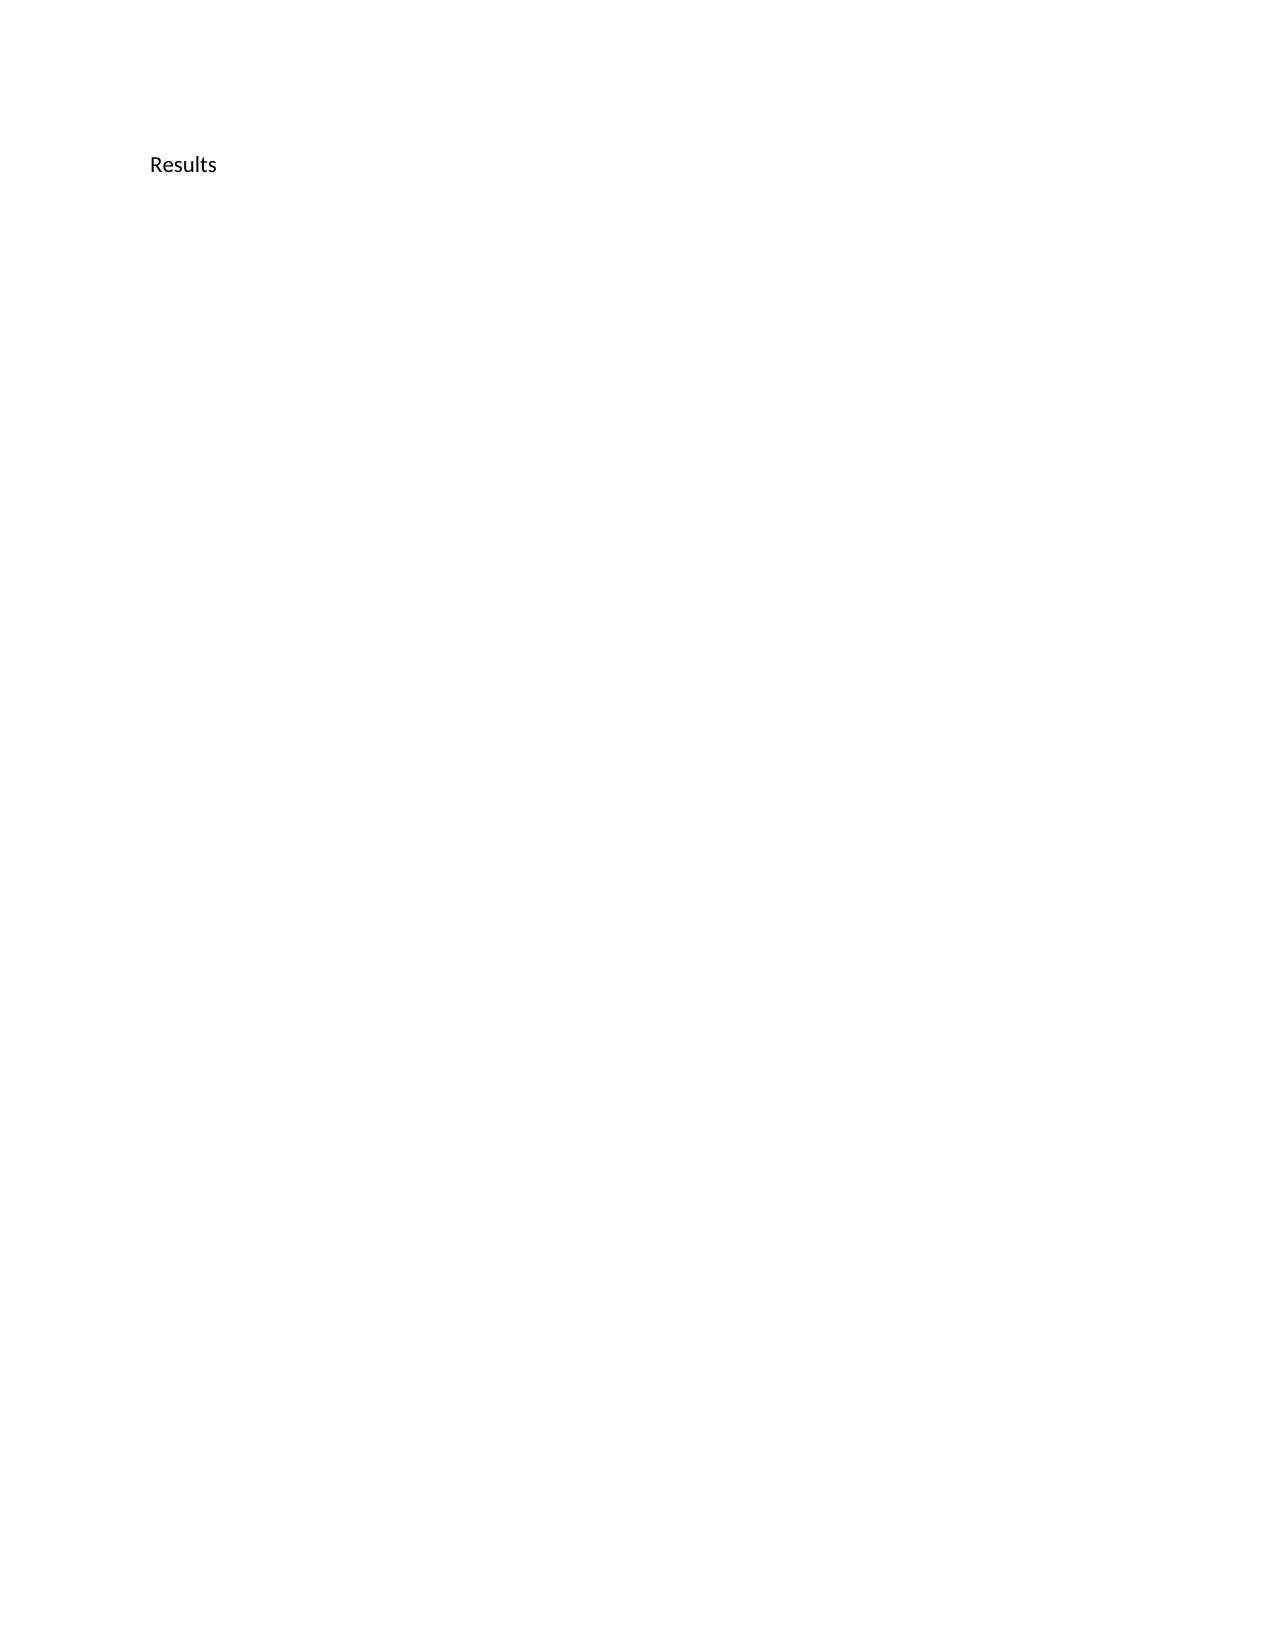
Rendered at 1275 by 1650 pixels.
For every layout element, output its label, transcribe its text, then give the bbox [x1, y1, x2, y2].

text Results [150, 150, 1125, 178]
